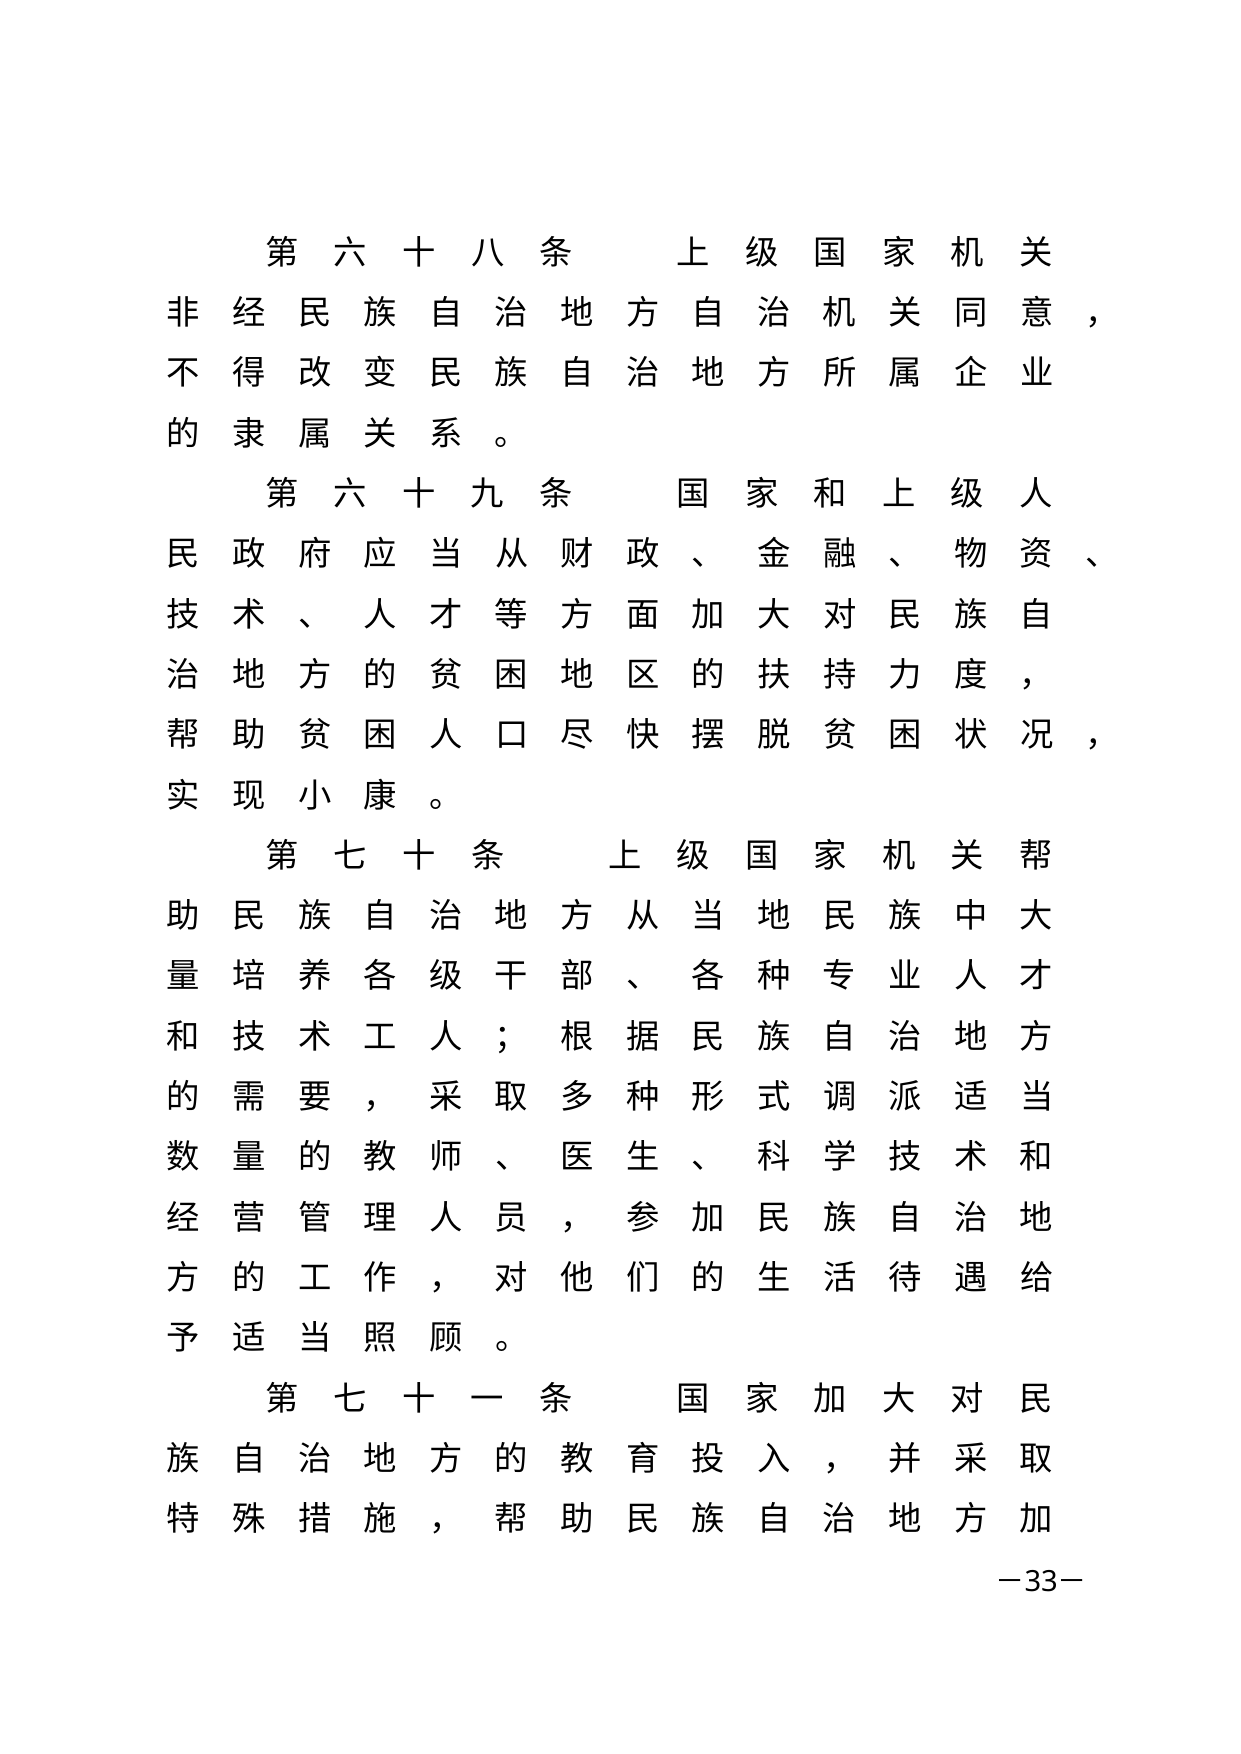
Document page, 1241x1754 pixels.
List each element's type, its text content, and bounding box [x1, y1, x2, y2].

text 第六十九条 国家和上级人民政府应当从财政、金融、物资、技术、人才等方面加大对民族自治地方的贫困地区的扶持力度，帮助贫困人口尽快摆脱贫困状况，实现小康。 [167, 461, 1085, 823]
text 第七十条 上级国家机关帮助民族自治地方从当地民族中大量培养各级干部、各种专业人才和技术工人；根据民族自治地方的需要，采取多种形式调派适当数量的教师、医生、科学技术和经营管理人员，参加民族自治地方的工作，对他们的生活待遇给予适当照顾。 [167, 823, 1085, 1365]
text 第七十一条 国家加大对民族自治地方的教育投入，并采取特殊措施，帮助民族自治地方加速普及九年义务教育和发展其他教育事业，提高各民族人民的科学文化水平。 [167, 1365, 1085, 1546]
text 第六十八条 上级国家机关非经民族自治地方自治机关同意，不得改变民族自治地方所属企业的隶属关系。 [167, 219, 1085, 461]
